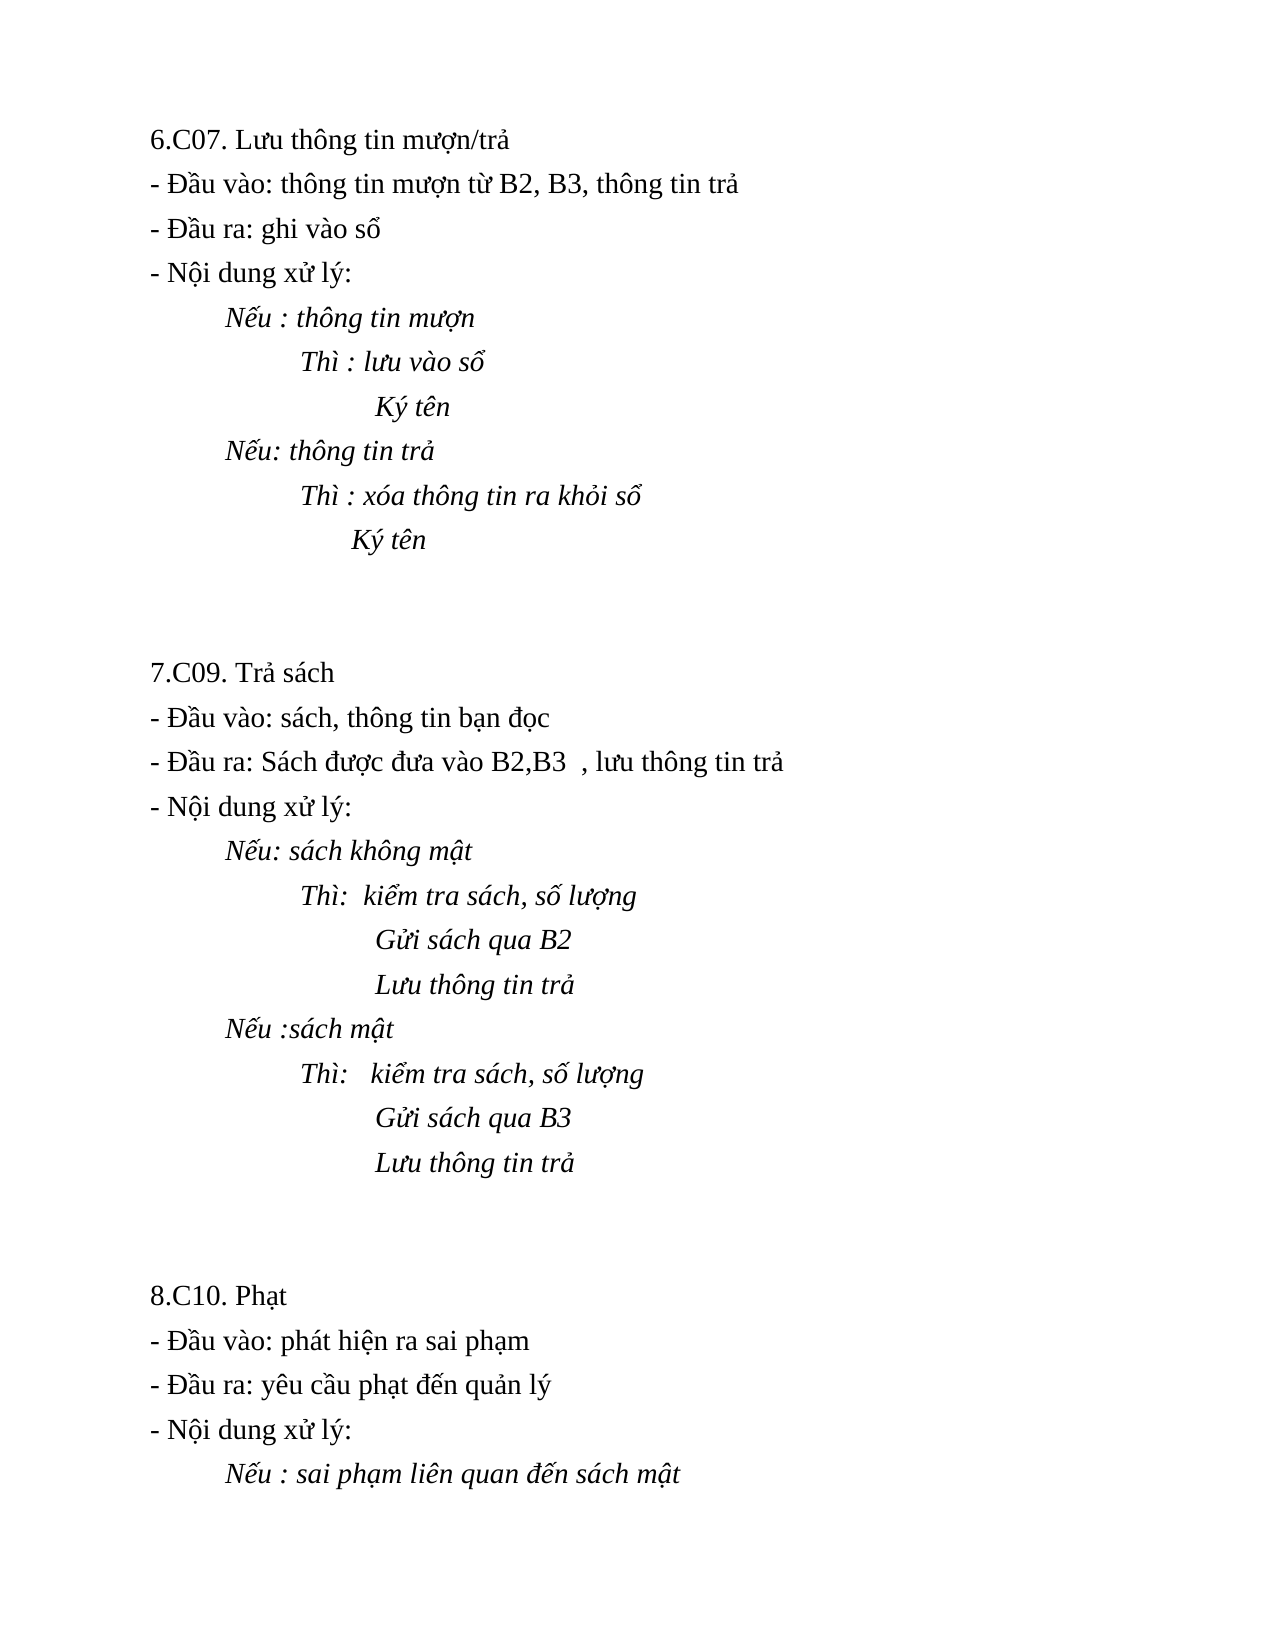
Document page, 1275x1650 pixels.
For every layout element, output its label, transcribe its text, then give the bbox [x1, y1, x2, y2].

text Thì: kiểm tra sách, số lượng [150, 1056, 1162, 1089]
text Ký tên [150, 389, 1162, 422]
text Thì : xóa thông tin ra khỏi sổ [150, 478, 1162, 511]
text - Nội dung xử lý: [150, 789, 1162, 823]
text Lưu thông tin trả [150, 967, 1162, 1001]
text - Đầu ra: ghi vào sổ [150, 211, 1162, 244]
text - Đầu vào: sách, thông tin bạn đọc [150, 700, 1162, 734]
text Nếu: thông tin trả [150, 433, 1162, 467]
text - Nội dung xử lý: [150, 1412, 1162, 1445]
text Thì: kiểm tra sách, số lượng [150, 878, 1162, 912]
text Nếu: sách không mật [150, 833, 1162, 867]
text - Đầu vào: phát hiện ra sai phạm [150, 1323, 1162, 1356]
text - Đầu vào: thông tin mượn từ B2, B3, thông tin trả [150, 166, 1162, 200]
text - Đầu ra: yêu cầu phạt đến quản lý [150, 1367, 1162, 1401]
text 8.C10. Phạt [150, 1278, 1162, 1312]
text Nếu :sách mật [150, 1011, 1162, 1045]
text Nếu : thông tin mượn [150, 300, 1162, 333]
text Nếu : sai phạm liên quan đến sách mật [150, 1456, 1162, 1490]
text - Đầu ra: Sách được đưa vào B2,B3 , lưu thông tin trả [150, 744, 1162, 778]
text 6.C07. Lưu thông tin mượn/trả [150, 122, 1162, 155]
text Ký tên [150, 522, 1162, 556]
text Gửi sách qua B2 [150, 922, 1162, 956]
text Lưu thông tin trả [150, 1145, 1162, 1178]
text 7.C09. Trả sách [150, 656, 1162, 689]
text - Nội dung xử lý: [150, 255, 1162, 289]
text Thì : lưu vào sổ [150, 344, 1162, 378]
text Gửi sách qua B3 [150, 1100, 1162, 1134]
